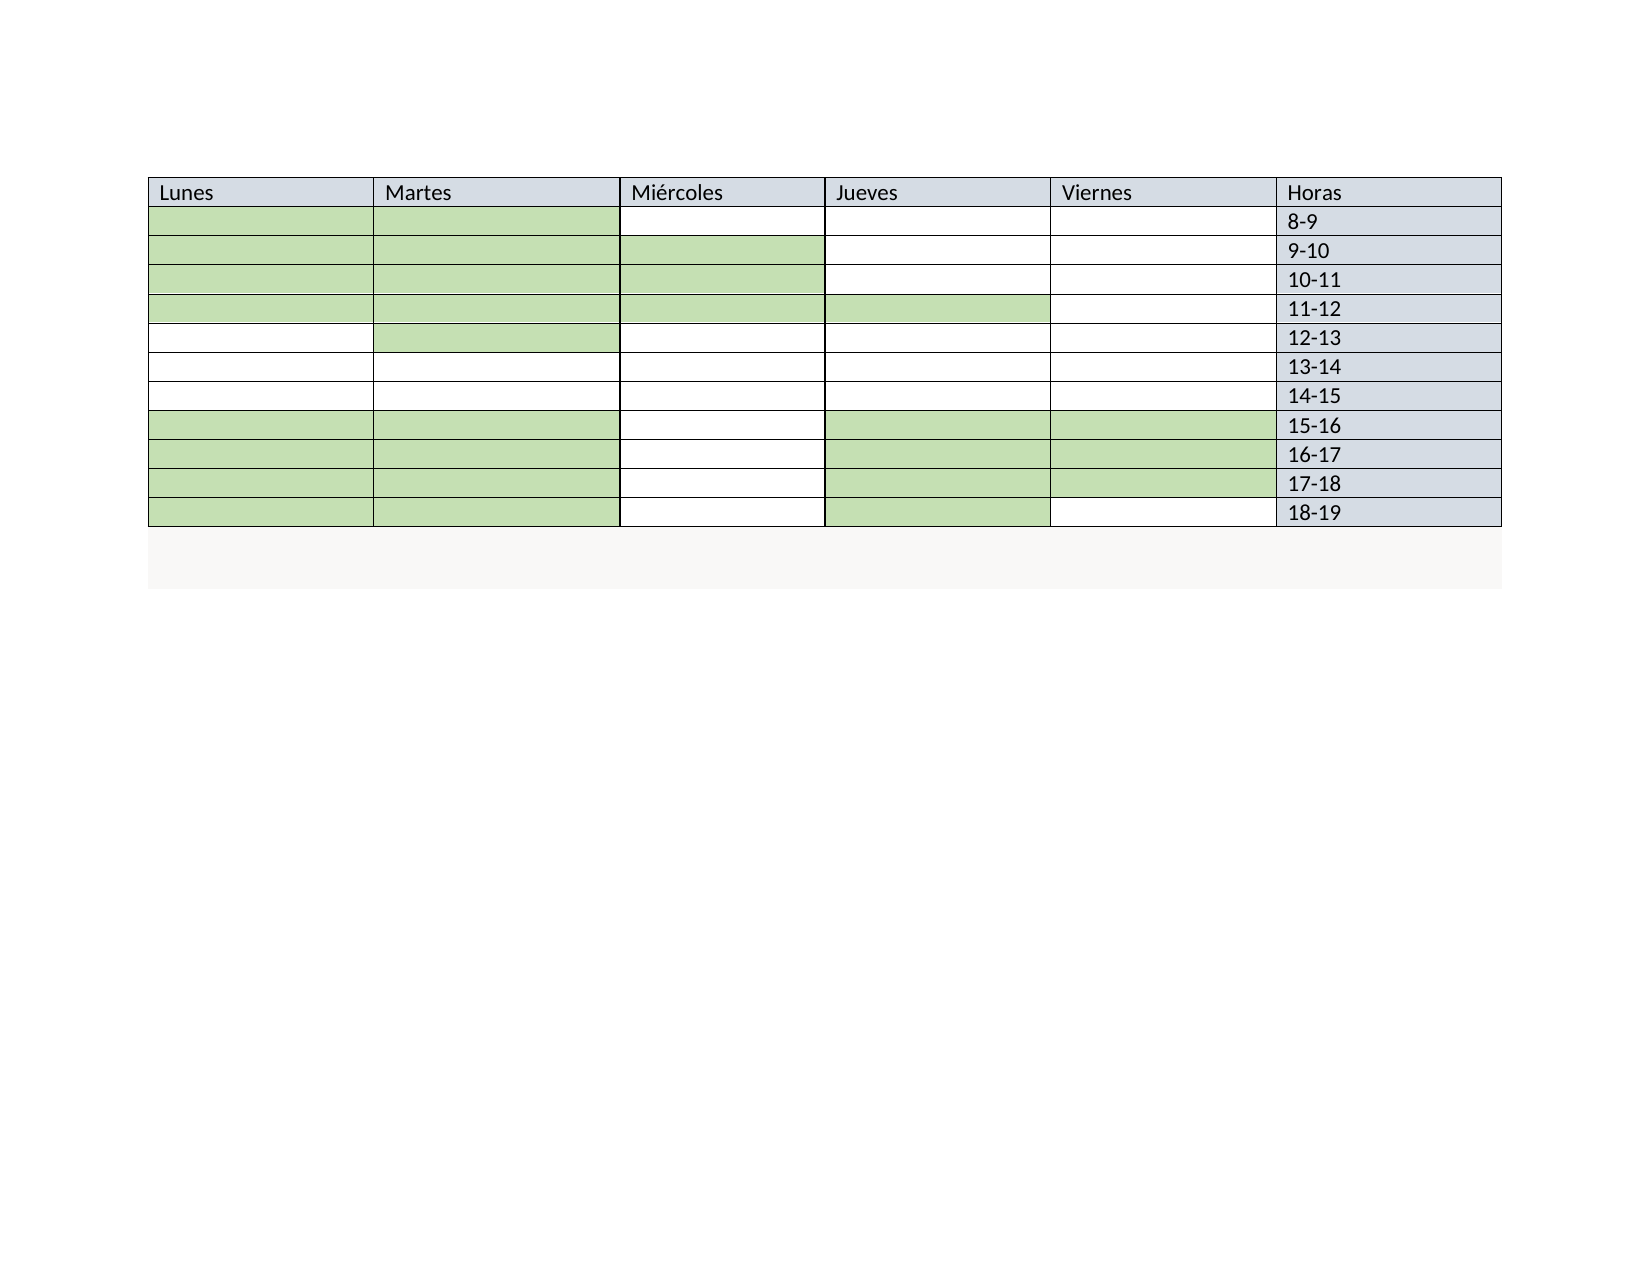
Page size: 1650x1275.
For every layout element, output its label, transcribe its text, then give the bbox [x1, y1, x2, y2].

table_cell 14-15 [1277, 382, 1501, 410]
table_cell [1051, 382, 1276, 410]
table_cell [374, 324, 619, 352]
table_cell [621, 469, 824, 497]
table_cell 8-9 [1277, 207, 1501, 235]
table_cell [621, 207, 824, 235]
table_cell [621, 440, 824, 468]
table_cell [374, 353, 619, 381]
table_cell 13-14 [1277, 353, 1501, 381]
table_cell [1051, 469, 1276, 497]
table_cell [1051, 353, 1276, 381]
table_cell [149, 324, 373, 352]
table_cell [374, 295, 619, 322]
table_cell [826, 236, 1050, 264]
table_cell [374, 207, 619, 235]
table_cell [1051, 207, 1276, 235]
table_cell [621, 295, 824, 322]
table_cell 10-11 [1277, 265, 1501, 293]
table_cell 16-17 [1277, 440, 1501, 468]
table_cell [826, 353, 1050, 381]
table_cell [149, 411, 373, 439]
table_header Lunes [149, 178, 373, 206]
table_cell 18-19 [1277, 498, 1501, 526]
table_header Horas [1277, 178, 1501, 206]
table_cell [1051, 411, 1276, 439]
table_cell [621, 498, 824, 526]
table_cell [826, 411, 1050, 439]
table_cell [1051, 295, 1276, 322]
table_cell [1051, 236, 1276, 264]
table_cell [374, 440, 619, 468]
table_cell 11-12 [1277, 295, 1501, 322]
table_cell [149, 382, 373, 410]
table_cell [374, 469, 619, 497]
table_header Viernes [1051, 178, 1276, 206]
table_cell [374, 411, 619, 439]
table_header Jueves [826, 178, 1050, 206]
table_cell [149, 440, 373, 468]
table_cell [826, 295, 1050, 322]
table_cell [149, 207, 373, 235]
table_header Martes [374, 178, 619, 206]
table_cell [374, 382, 619, 410]
table_cell [1051, 440, 1276, 468]
table_cell [374, 498, 619, 526]
table_header Miércoles [621, 178, 824, 206]
table_cell [149, 295, 373, 322]
table_cell 15-16 [1277, 411, 1501, 439]
table_cell 12-13 [1277, 324, 1501, 352]
table_cell 17-18 [1277, 469, 1501, 497]
table_cell [621, 411, 824, 439]
table_cell [826, 382, 1050, 410]
table_cell [826, 469, 1050, 497]
table_cell 9-10 [1277, 236, 1501, 264]
table_cell [826, 207, 1050, 235]
table_cell [621, 236, 824, 264]
table_cell [149, 265, 373, 293]
table_cell [826, 265, 1050, 293]
table_cell [826, 440, 1050, 468]
table_cell [826, 324, 1050, 352]
table_cell [374, 265, 619, 293]
table_cell [621, 265, 824, 293]
table_cell [1051, 324, 1276, 352]
table_cell [374, 236, 619, 264]
table_cell [621, 324, 824, 352]
table_cell [149, 469, 373, 497]
table_cell [621, 353, 824, 381]
table_cell [149, 353, 373, 381]
table_cell [621, 382, 824, 410]
table_cell [149, 498, 373, 526]
table_cell [826, 498, 1050, 526]
table_cell [149, 236, 373, 264]
table_cell [1051, 498, 1276, 526]
table_cell [1051, 265, 1276, 293]
